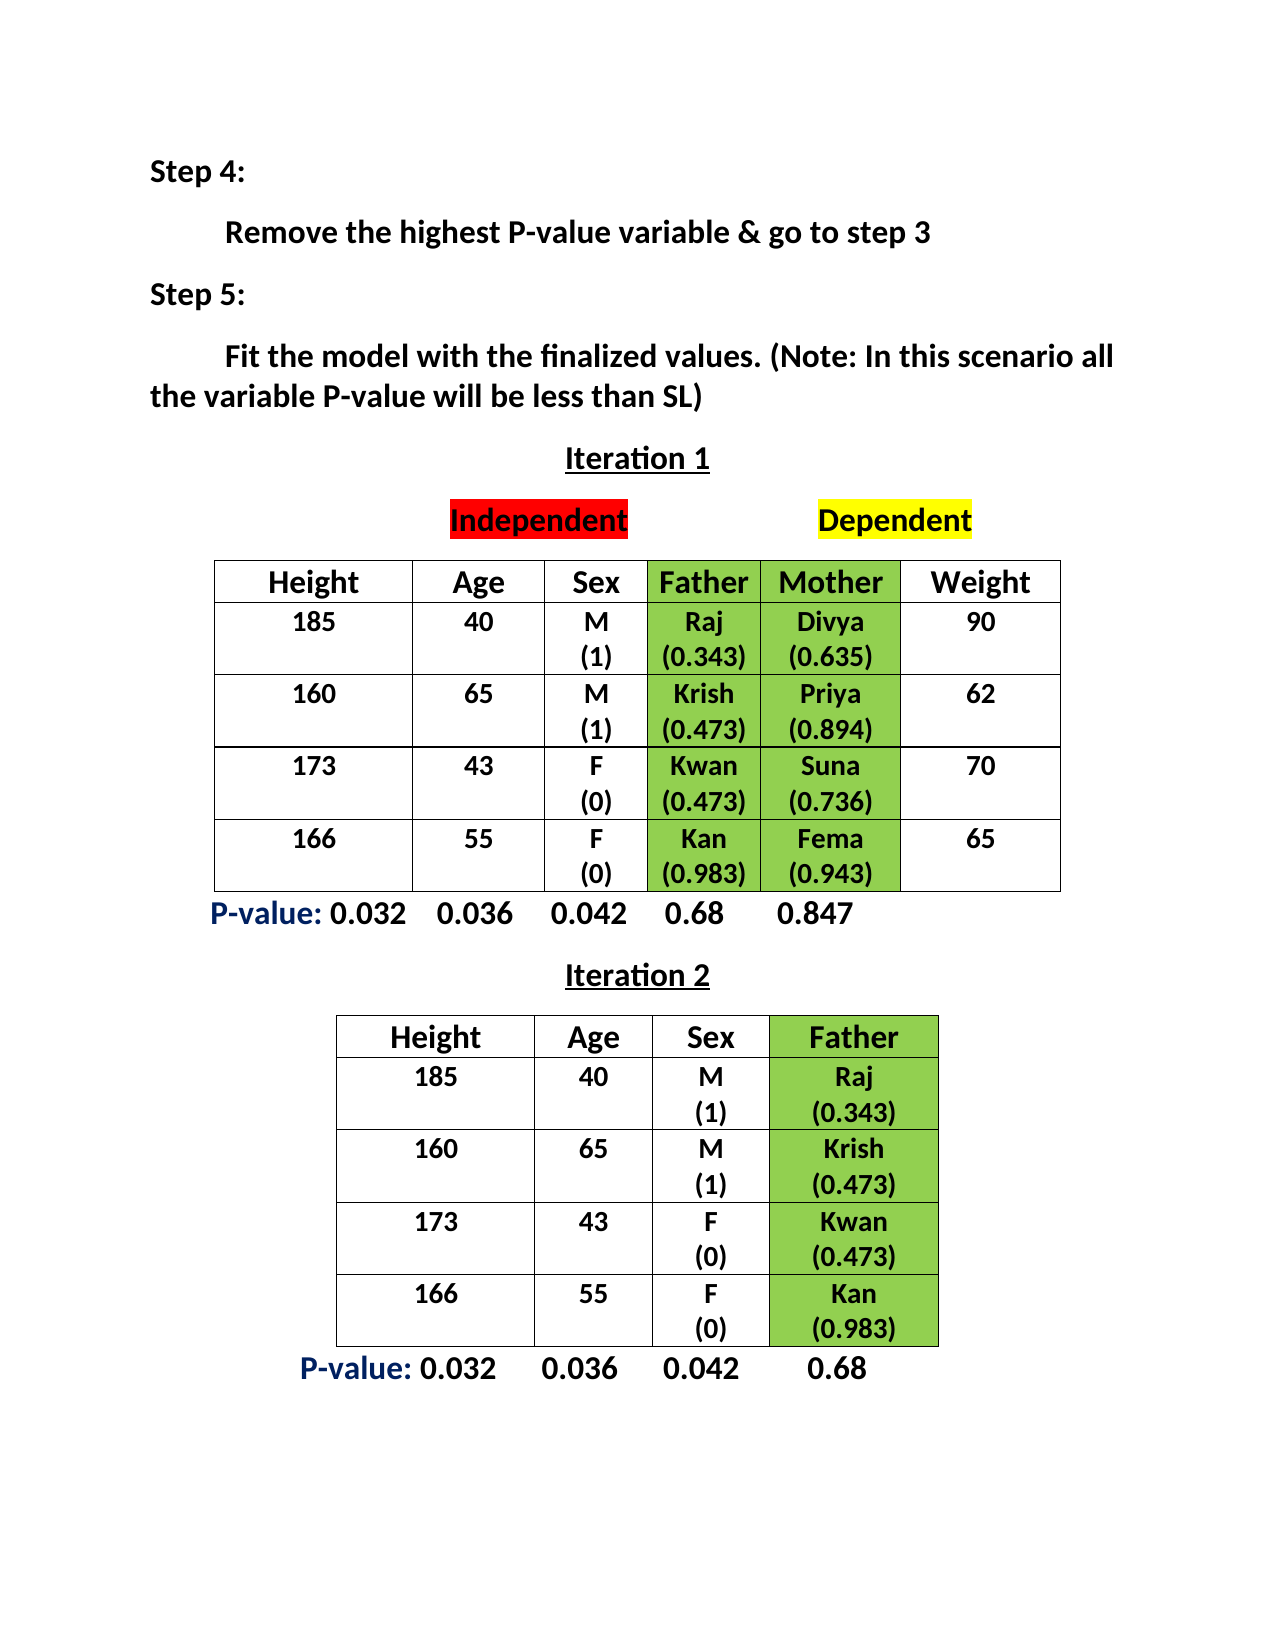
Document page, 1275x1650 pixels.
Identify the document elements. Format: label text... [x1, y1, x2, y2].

table_cell Divya (0.635) [761, 603, 900, 674]
table_cell 160 [337, 1130, 534, 1202]
table_cell 55 [413, 820, 544, 891]
table_cell 173 [215, 748, 412, 819]
list Independent Dependent [375, 498, 1125, 539]
table_header Father [770, 1016, 938, 1057]
table_cell Raj (0.343) [770, 1058, 938, 1129]
table_cell F (0) [653, 1275, 769, 1346]
table_header Height [337, 1016, 534, 1057]
table_cell Kwan (0.473) [770, 1203, 938, 1274]
table_cell F (0) [545, 748, 647, 819]
table_cell 185 [337, 1058, 534, 1129]
table_header Father [648, 561, 760, 602]
table_cell Raj (0.343) [648, 603, 760, 674]
table_cell M (1) [545, 603, 647, 674]
table_cell 40 [413, 603, 544, 674]
table_cell 90 [901, 603, 1060, 674]
table_cell 70 [901, 748, 1060, 819]
table_cell Kan (0.983) [770, 1275, 938, 1346]
table_header Height [215, 561, 412, 602]
table_header Age [413, 561, 544, 602]
table_header Sex [545, 561, 647, 602]
table_cell Krish (0.473) [648, 675, 760, 746]
table_cell M (1) [545, 675, 647, 746]
table_cell 166 [215, 820, 412, 891]
text P-value: 0.032 0.036 0.042 0.68 [225, 1347, 1125, 1388]
text Fit the model with the finalized values. (Note: In this scenario all the variable P-value will be less than SL) [150, 335, 1125, 416]
table_cell 173 [337, 1203, 534, 1274]
table_cell 40 [535, 1058, 652, 1129]
table_header Mother [761, 561, 900, 602]
table_cell M (1) [653, 1058, 769, 1129]
table_cell 160 [215, 675, 412, 746]
table_cell Priya (0.894) [761, 675, 900, 746]
table_header Weight [901, 561, 1060, 602]
table_cell Suna (0.736) [761, 748, 900, 819]
text Remove the highest P-value variable & go to step 3 [150, 212, 1125, 252]
table_cell F (0) [653, 1203, 769, 1274]
text P-value: 0.032 0.036 0.042 0.68 0.847 [150, 892, 1125, 933]
table_cell 166 [337, 1275, 534, 1346]
table_cell 65 [535, 1130, 652, 1202]
table_cell 65 [901, 820, 1060, 891]
text Iteration 2 [150, 954, 1125, 994]
table_cell 185 [215, 603, 412, 674]
table_cell Kwan (0.473) [648, 748, 760, 819]
table_cell M (1) [653, 1130, 769, 1202]
table_header Sex [653, 1016, 769, 1057]
text Iteration 1 [150, 437, 1125, 478]
table_cell Fema (0.943) [761, 820, 900, 891]
table_cell 62 [901, 675, 1060, 746]
table_cell Kan (0.983) [648, 820, 760, 891]
text Step 5: [150, 273, 1125, 314]
table_cell 55 [535, 1275, 652, 1346]
table_cell 65 [413, 675, 544, 746]
text Step 4: [150, 150, 1125, 191]
table_header Age [535, 1016, 652, 1057]
table_cell Krish (0.473) [770, 1130, 938, 1202]
table_cell 43 [535, 1203, 652, 1274]
table_cell F (0) [545, 820, 647, 891]
table_cell 43 [413, 748, 544, 819]
